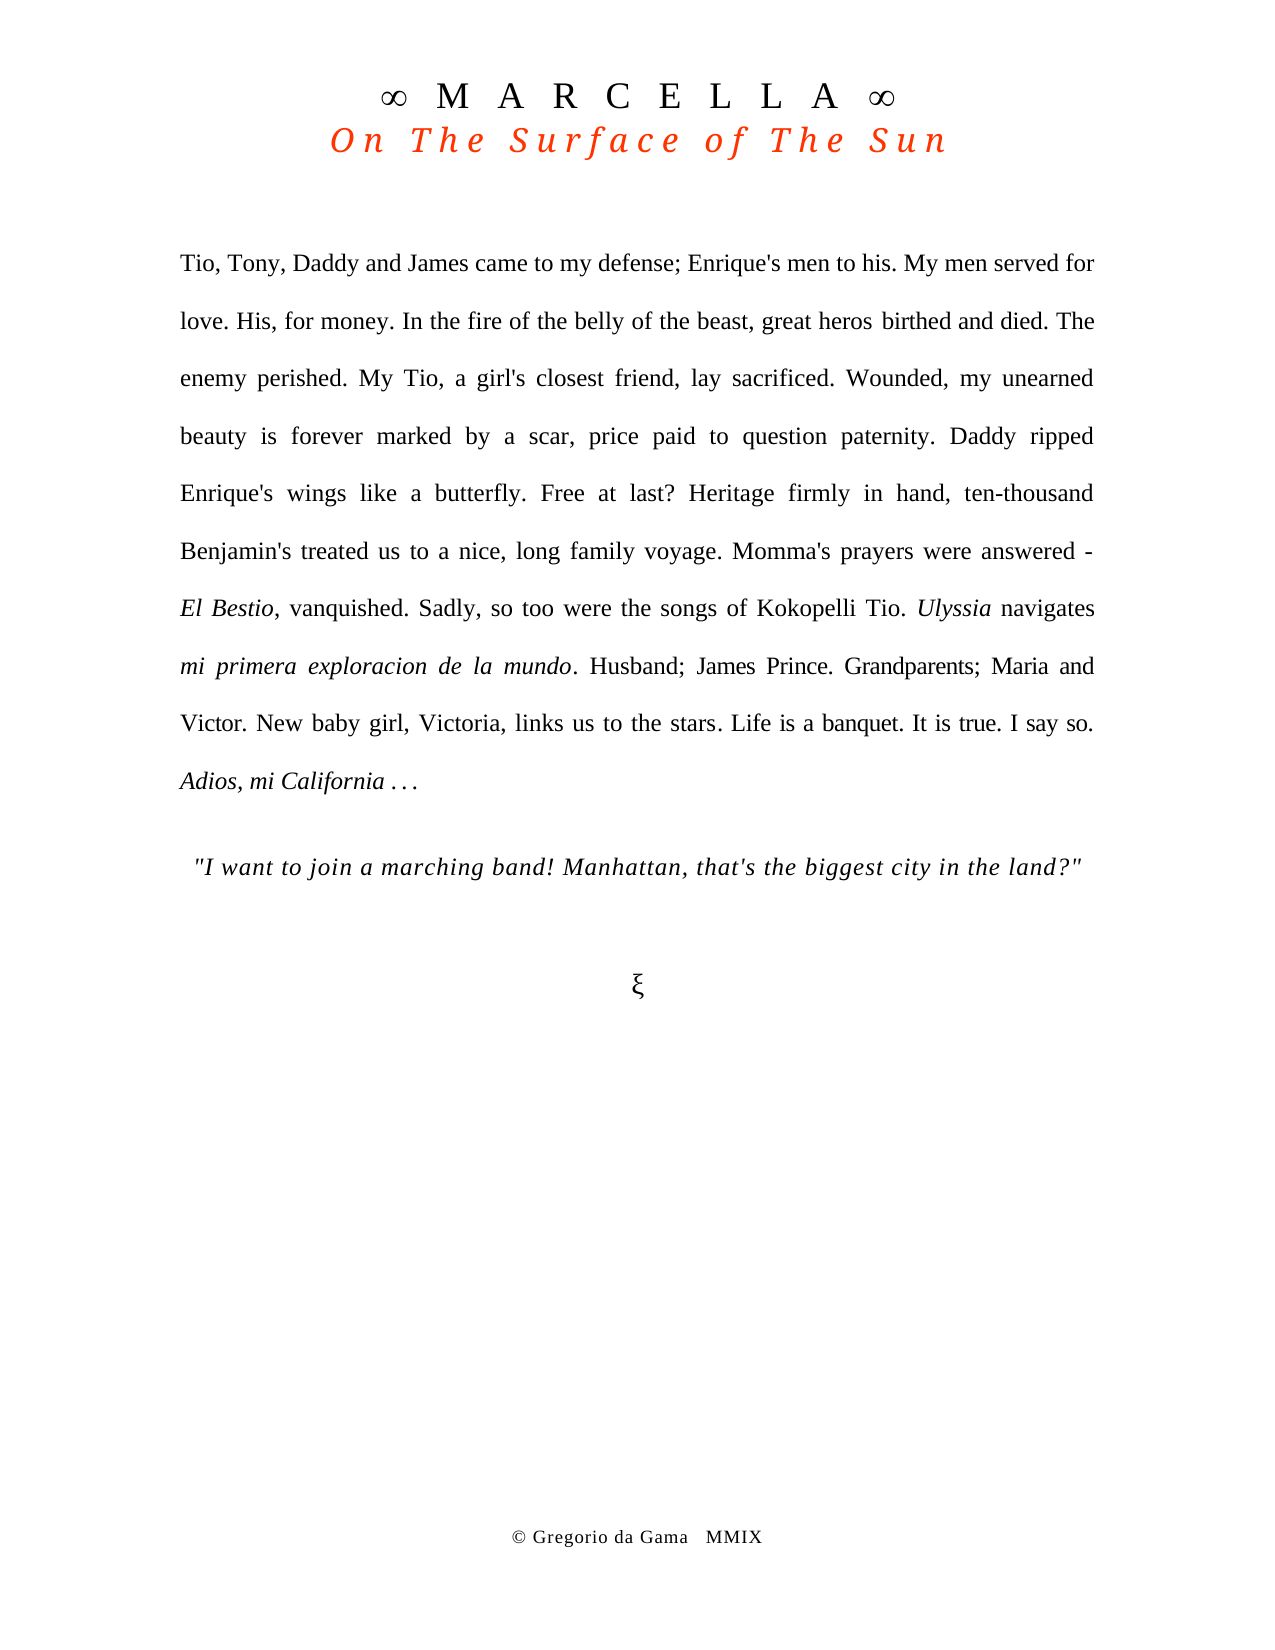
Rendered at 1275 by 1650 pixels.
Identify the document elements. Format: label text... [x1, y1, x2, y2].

text Tio, Tony, Daddy and James came to my defense; Enrique's men to his. My men served for love. His, for money. In the fire of the belly of the beast, great heros birthed and died. The enemy perished. My Tio, a girl's closest friend, lay sacrificed. Wounded, my unearned beauty is forever marked by a scar, price paid to question paternity. Daddy ripped Enrique's wings like a butterfly. Free at last? Heritage firmly in hand, ten-thousand Benjamin's treated us to a nice, long family voyage. Momma's prayers were answered - El Bestio, vanquished. Sadly, so too were the songs of Kokopelli Tio. Ulyssia navigates mi primera exploracion de la mundo. Husband; James Prince. Grandparents; Maria and Victor. New baby girl, Victoria, links us to the stars. Life is a banquet. It is true. I say so. Adios, mi California . . . [180, 248, 1095, 794]
text "I want to join a marching band! Manhattan, that's the biggest city in the land?" [180, 852, 1095, 881]
text ξ [180, 967, 1095, 1001]
